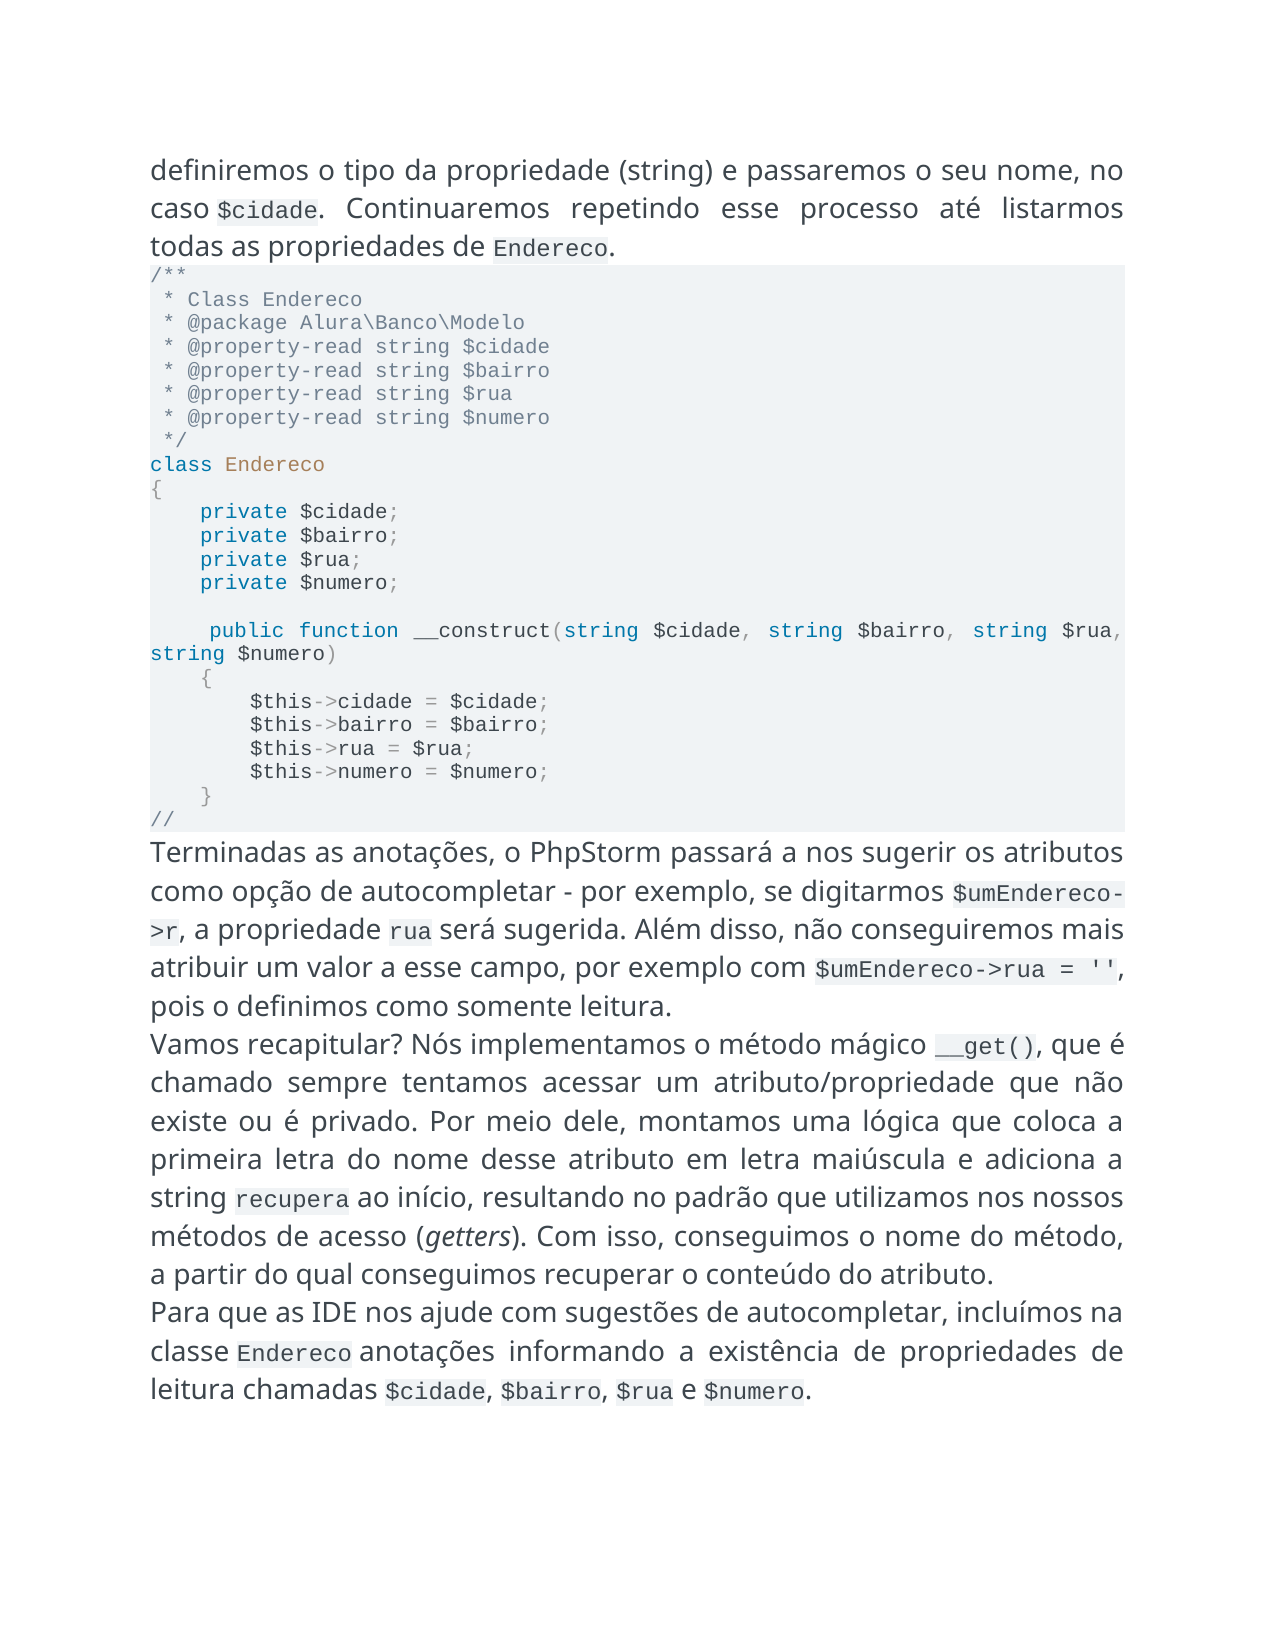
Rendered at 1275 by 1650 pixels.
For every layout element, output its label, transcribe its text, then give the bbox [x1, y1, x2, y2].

text $this->cidade = $cidade; [150, 691, 1125, 714]
text private $cidade; [150, 501, 1125, 525]
text * @property-read string $numero [150, 407, 1125, 431]
text * @property-read string $bairro [150, 359, 1125, 383]
text private $rua; [150, 549, 1125, 572]
text * @property-read string $cidade [150, 336, 1125, 359]
text */ [150, 431, 1125, 454]
text $this->rua = $rua; [150, 738, 1125, 762]
text public function __construct(string $cidade, string $bairro, string $rua, string $numero) [150, 620, 1125, 667]
text // [150, 809, 1125, 832]
text * @package Alura\Banco\Modelo [150, 312, 1125, 336]
text Para que as IDE nos ajude com sugestões de autocompletar, incluímos na classe Endereco anotações informando a existência de propriedades de leitura chamadas $cidade, $bairro, $rua e $numero. [150, 1292, 1125, 1407]
text * @property-read string $rua [150, 383, 1125, 407]
text Vamos recapitular? Nós implementamos o método mágico __get(), que é chamado sempre tentamos acessar um atributo/propriedade que não existe ou é privado. Por meio dele, montamos uma lógica que coloca a primeira letra do nome desse atributo em letra maiúscula e adiciona a string recupera ao início, resultando no padrão que utilizamos nos nossos métodos de acesso (getters). Com isso, conseguimos o nome do método, a partir do qual conseguimos recuperar o conteúdo do atributo. [150, 1024, 1125, 1292]
text class Endereco [150, 454, 1125, 478]
text { [150, 667, 1125, 691]
text Terminadas as anotações, o PhpStorm passará a nos sugerir os atributos como opção de autocompletar - por exemplo, se digitarmos $umEndereco->r, a propriedade rua será sugerida. Além disso, não conseguiremos mais atribuir um valor a esse campo, por exemplo com $umEndereco->rua = '', pois o definimos como somente leitura. [150, 832, 1125, 1024]
text $this->bairro = $bairro; [150, 714, 1125, 738]
text } [150, 785, 1125, 809]
text { [150, 478, 1125, 501]
text private $numero; [150, 572, 1125, 596]
text $this->numero = $numero; [150, 762, 1125, 785]
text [150, 150, 1125, 265]
text private $bairro; [150, 525, 1125, 549]
text /** [150, 265, 1125, 289]
text * Class Endereco [150, 289, 1125, 312]
